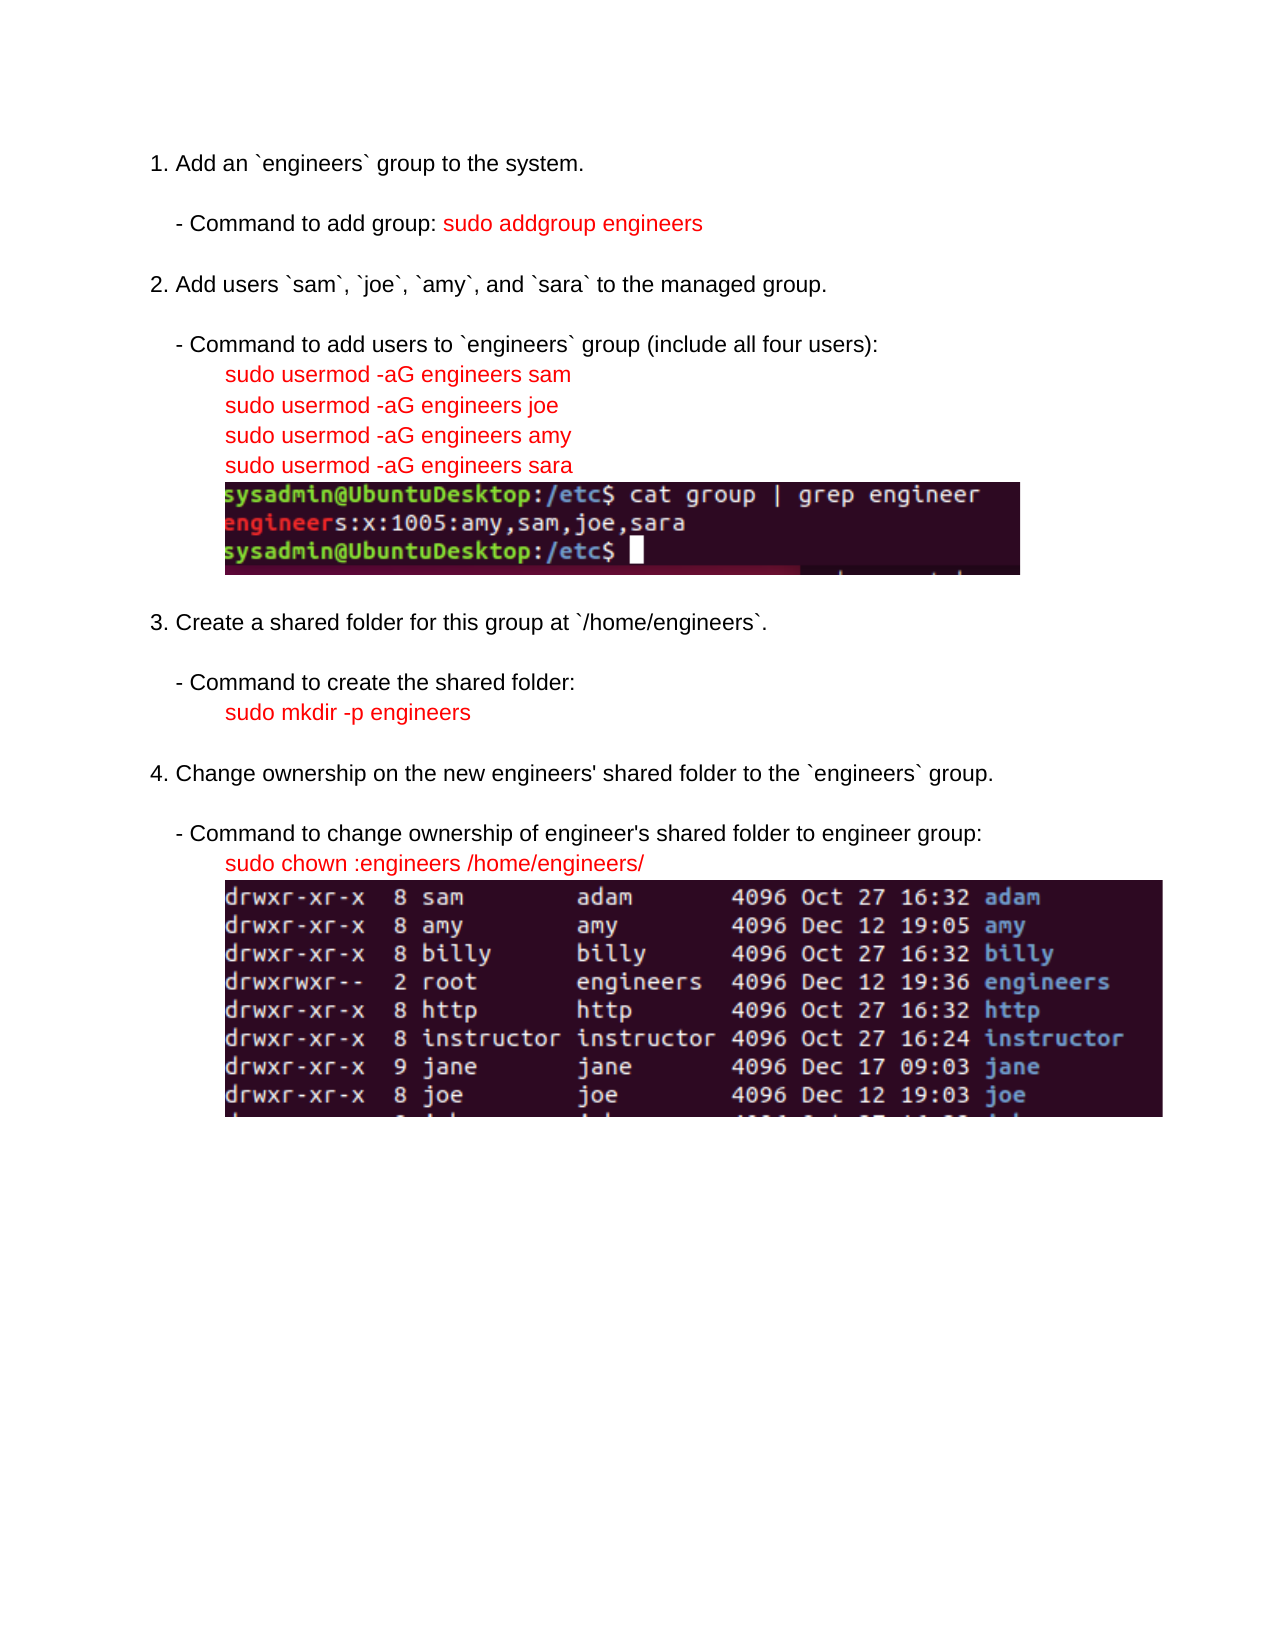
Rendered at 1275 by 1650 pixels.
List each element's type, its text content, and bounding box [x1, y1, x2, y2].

text sudo chown :engineers /home/engineers/ [150, 850, 1125, 877]
picture [225, 482, 1021, 575]
text 1. Add an `engineers` group to the system. [150, 150, 1125, 176]
text 3. Create a shared folder for this group at `/home/engineers`. [150, 608, 1125, 635]
text - Command to change ownership of engineer's shared folder to engineer group: [150, 820, 1125, 846]
text - Command to add users to `engineers` group (include all four users): [150, 331, 1125, 358]
text sudo mkdir -p engineers [150, 699, 1125, 726]
text sudo usermod -aG engineers sam [150, 361, 1125, 388]
text - Command to create the shared folder: [150, 669, 1125, 695]
text 2. Add users `sam`, `joe`, `amy`, and `sara` to the managed group. [150, 271, 1125, 297]
text 4. Change ownership on the new engineers' shared folder to the `engineers` group. [150, 759, 1125, 786]
text sudo usermod -aG engineers sara [150, 452, 1125, 478]
text - Command to add group: sudo addgroup engineers [150, 210, 1125, 237]
picture [225, 880, 1163, 1117]
text sudo usermod -aG engineers amy [150, 422, 1125, 448]
text sudo usermod -aG engineers joe [150, 392, 1125, 418]
